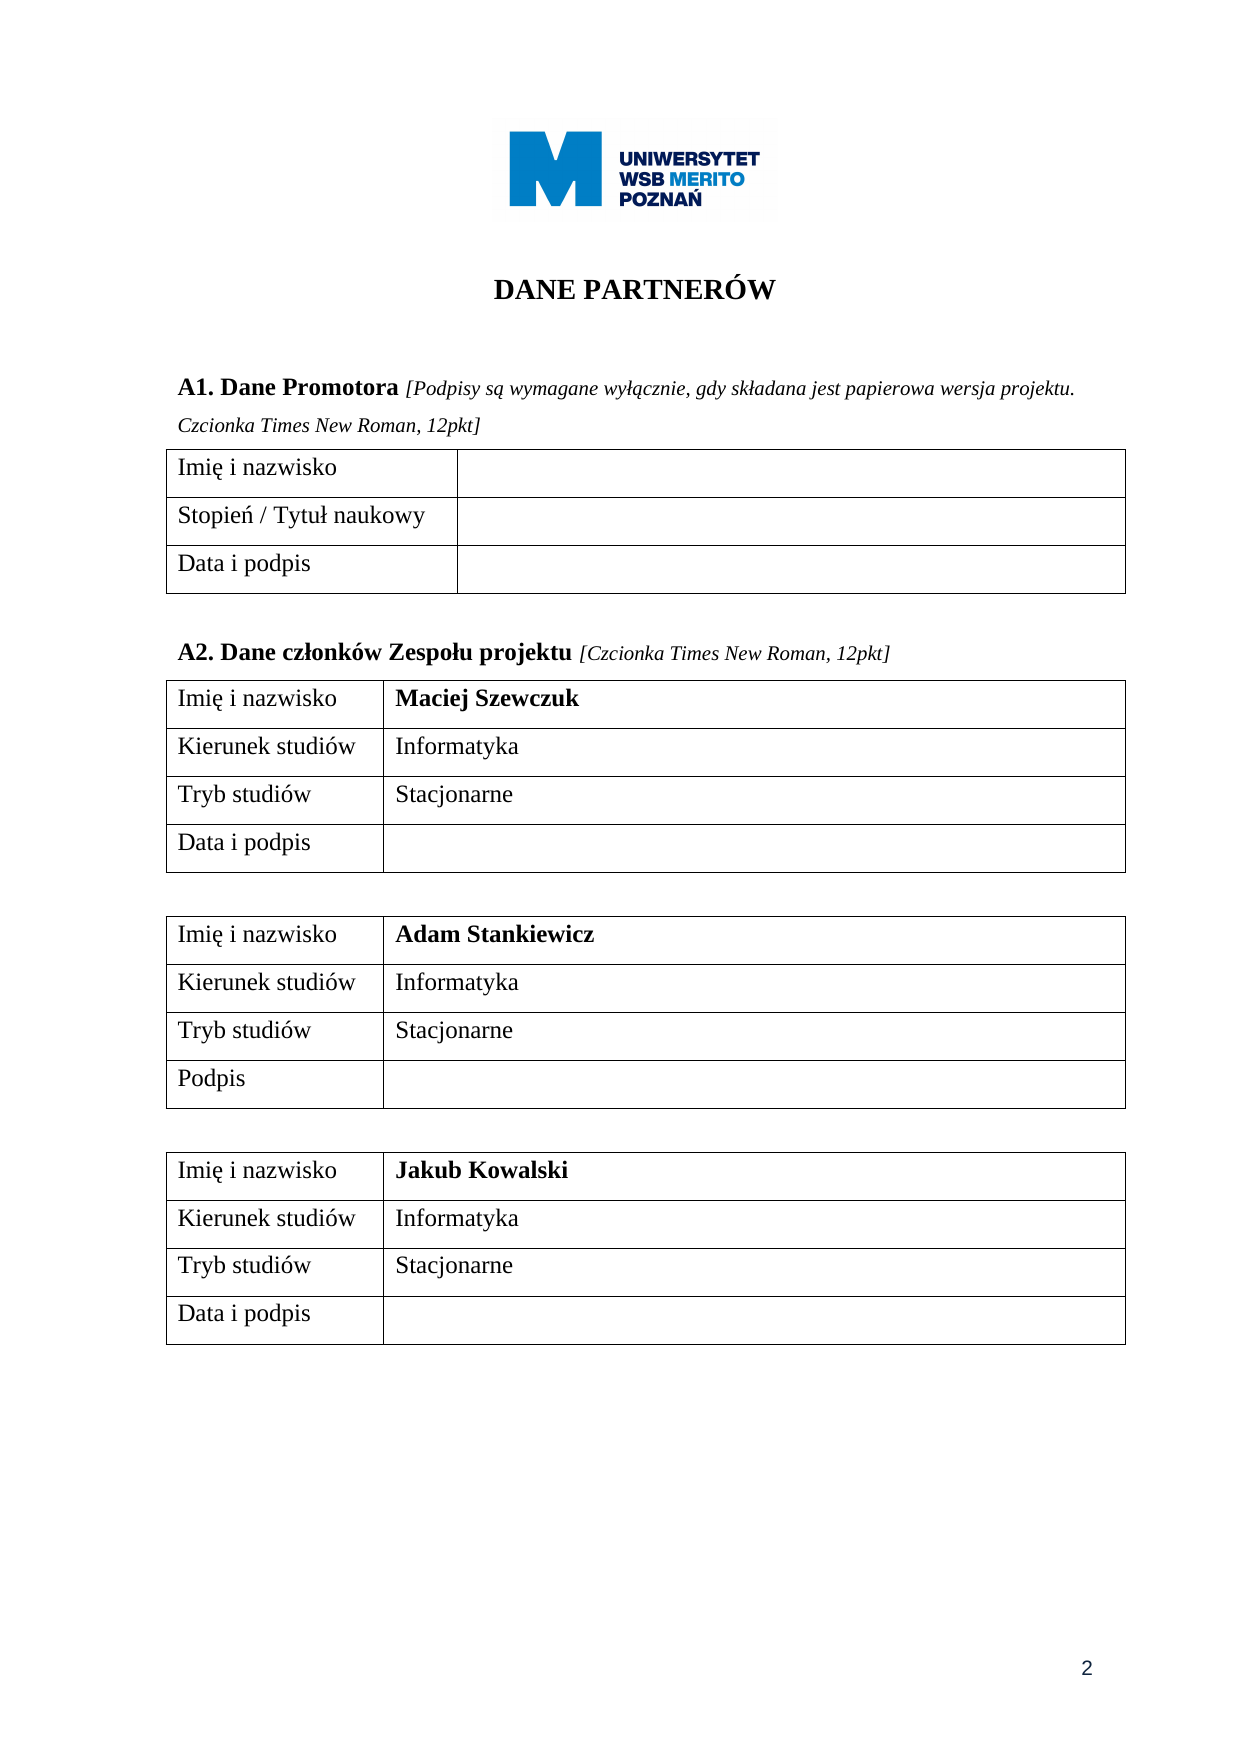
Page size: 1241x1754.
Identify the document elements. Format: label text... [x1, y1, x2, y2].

table_cell Informatyka [384, 965, 1125, 1012]
table_header Imię i nazwisko [167, 917, 383, 964]
table_cell Stacjonarne [384, 777, 1125, 824]
text A1. Dane Promotora [Podpisy są wymagane wyłącznie, gdy składana jest papierowa wersja projektu. Czcionka Times New Roman, 12pkt] [177, 372, 1092, 437]
table_header Imię i nazwisko [167, 681, 383, 728]
table_cell Data i podpis [167, 546, 457, 593]
table_header Adam Stankiewicz [384, 917, 1125, 964]
table_header [458, 450, 1125, 497]
table_cell Stacjonarne [384, 1013, 1125, 1060]
table_cell Podpis [167, 1061, 383, 1108]
table_cell Kierunek studiów [167, 965, 383, 1012]
text DANE PARTNERÓW [177, 272, 1092, 305]
text A2. Dane członków Zespołu projektu [Czcionka Times New Roman, 12pkt] [177, 637, 1092, 666]
table_cell Stopień / Tytuł naukowy [167, 498, 457, 545]
table_cell [458, 498, 1125, 545]
picture [492, 118, 778, 222]
table_header Imię i nazwisko [167, 450, 457, 497]
table_cell [384, 1061, 1125, 1108]
table_cell Tryb studiów [167, 777, 383, 824]
table_cell Tryb studiów [167, 1013, 383, 1060]
table_cell Informatyka [384, 1201, 1125, 1248]
table_cell [384, 1297, 1125, 1343]
table_header Jakub Kowalski [384, 1153, 1125, 1200]
table_header Imię i nazwisko [167, 1153, 383, 1200]
table_cell Tryb studiów [167, 1249, 383, 1296]
table_cell Informatyka [384, 729, 1125, 776]
table_cell [458, 546, 1125, 593]
table_cell Kierunek studiów [167, 1201, 383, 1248]
table_cell [384, 825, 1125, 872]
table_cell Data i podpis [167, 1297, 383, 1343]
table_cell Data i podpis [167, 825, 383, 872]
table_header Maciej Szewczuk [384, 681, 1125, 728]
table_cell Kierunek studiów [167, 729, 383, 776]
table_cell Stacjonarne [384, 1249, 1125, 1296]
